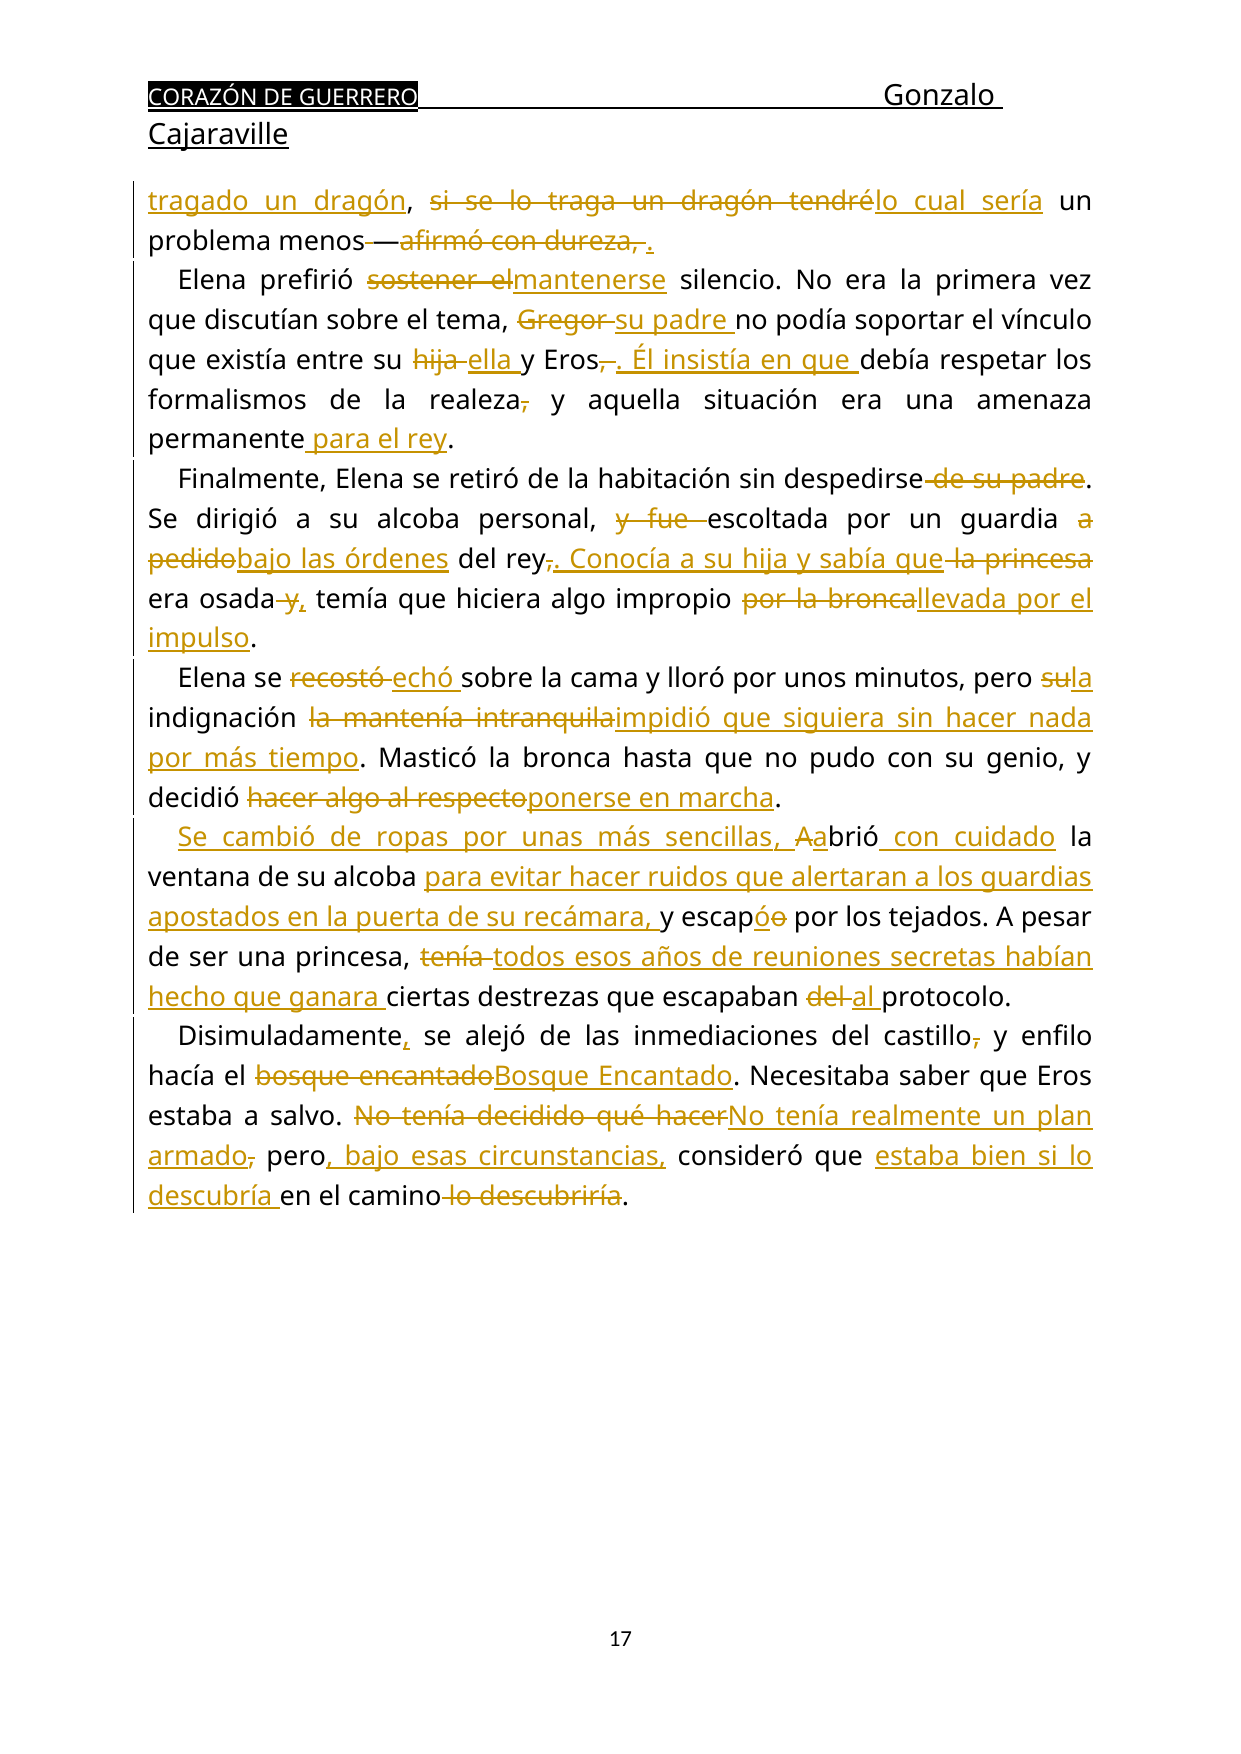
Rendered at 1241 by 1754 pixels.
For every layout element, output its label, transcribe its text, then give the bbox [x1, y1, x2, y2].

text brió la ventana de su alcoba y escap por los tejados. A pesar de ser una princesa, ciertas destrezas que escapaban protocolo. [148, 818, 1092, 1014]
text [148, 181, 1092, 258]
text Disimuladamente se alejó de las inmediaciones del castillo y enfilo hacía el . Necesitaba saber que Eros estaba a salvo. pero consideró que en el camino. [148, 1017, 1092, 1213]
text Finalmente, Elena se retiró de la habitación sin despedirse. Se dirigió a su alcoba personal, escoltada por un guardia del rey era osada temía que hiciera algo impropio . [148, 460, 1092, 656]
text Elena se sobre la cama y lloró por unos minutos, pero indignación . Masticó la bronca hasta que no pudo con su genio, y decidió . [148, 659, 1092, 815]
text Elena prefirió silencio. No era la primera vez que discutían sobre el tema, no podía soportar el vínculo que existía entre su y Erosdebía respetar los formalismos de la realeza y aquella situación era una amenaza permanente. [148, 261, 1092, 457]
